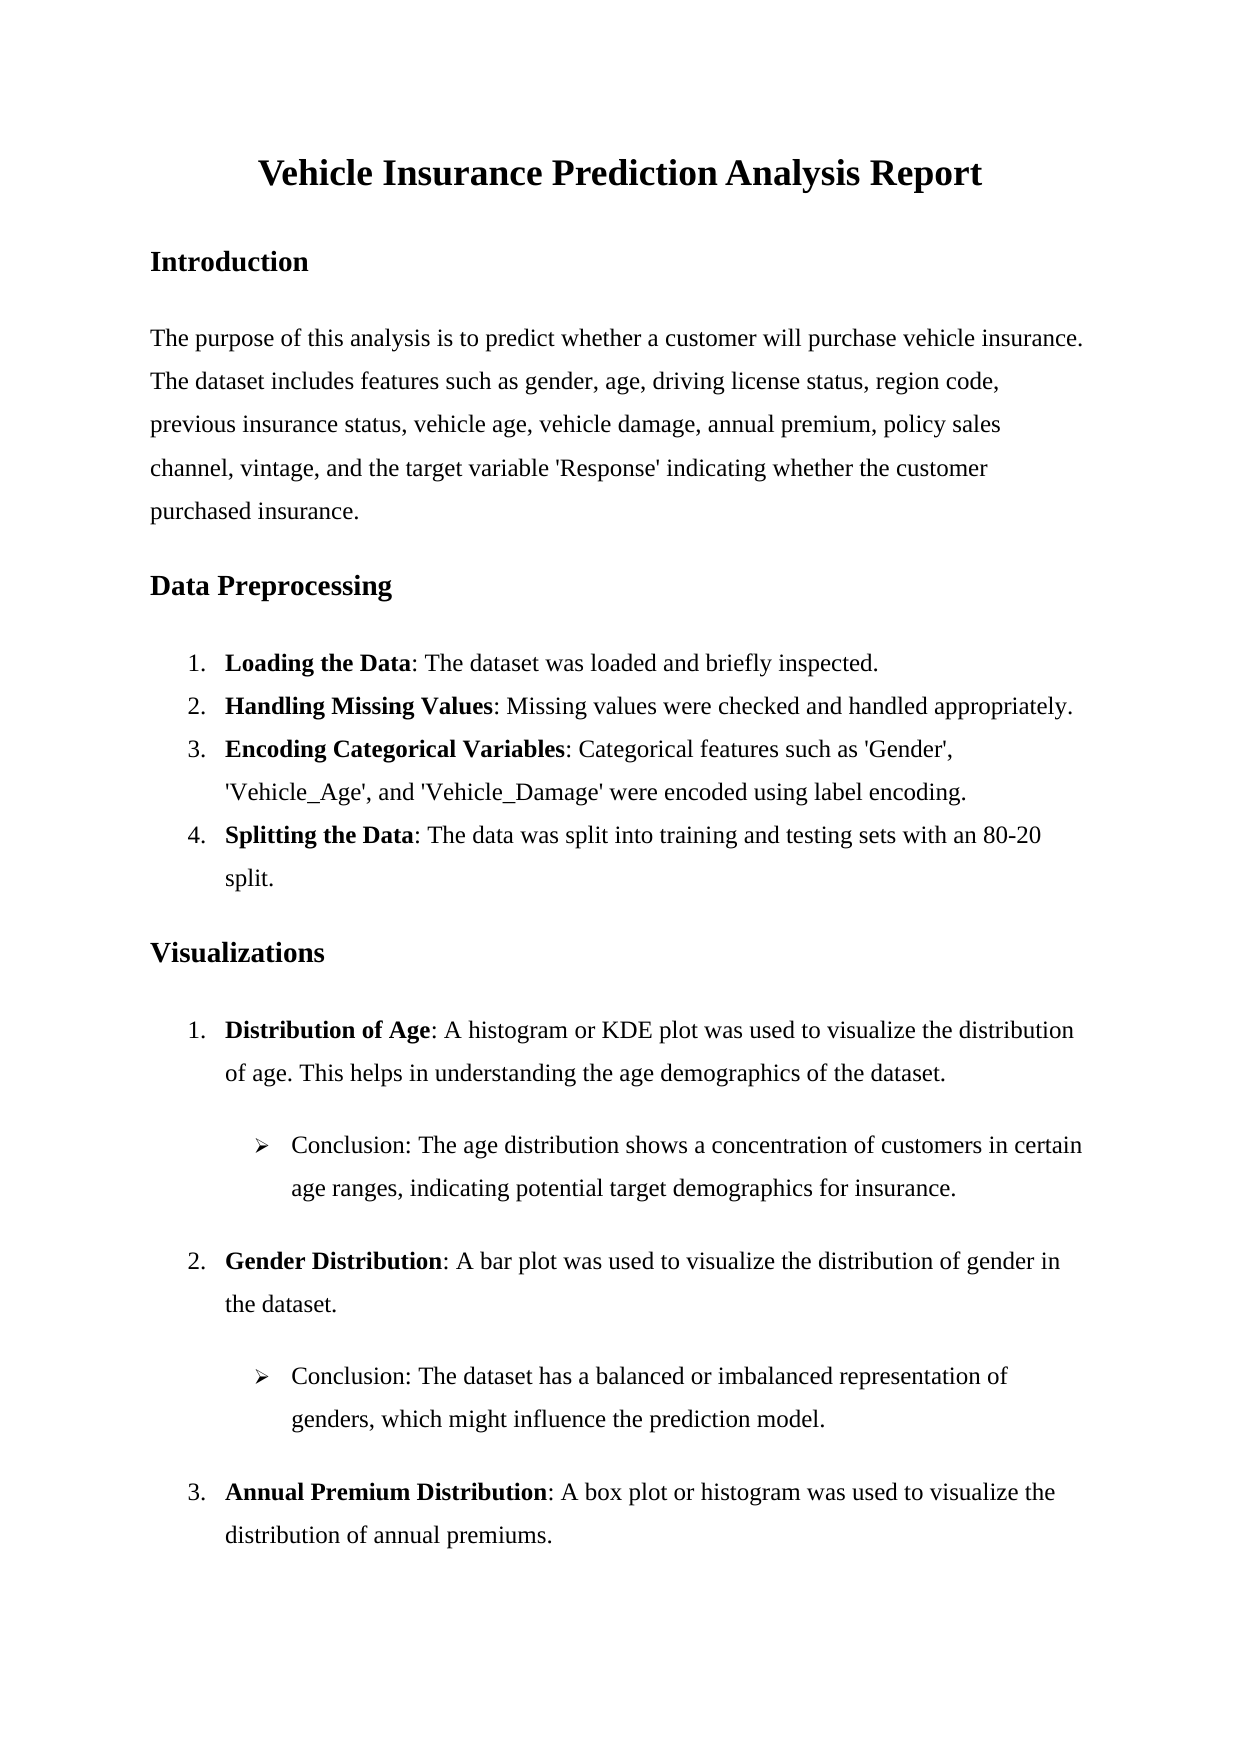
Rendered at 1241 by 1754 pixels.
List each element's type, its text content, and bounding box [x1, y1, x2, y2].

text Visualizations [150, 936, 1090, 969]
list Splitting the Data: The data was split into training and testing sets with an 80-20 split. [187, 820, 1090, 892]
list Annual Premium Distribution: A box plot or histogram was used to visualize the distribution of annual premiums. [187, 1477, 1090, 1548]
text The purpose of this analysis is to predict whether a customer will purchase vehicle insurance. The dataset includes features such as gender, age, driving license status, region code, previous insurance status, vehicle age, vehicle damage, annual premium, policy sales channel, vintage, and the target variable 'Response' indicating whether the customer purchased insurance. [150, 323, 1090, 524]
list Encoding Categorical Variables: Categorical features such as 'Gender', 'Vehicle_Age', and 'Vehicle_Damage' were encoded using label encoding. [187, 734, 1090, 806]
text Vehicle Insurance Prediction Analysis Report [150, 150, 1090, 193]
list Conclusion: The age distribution shows a concentration of customers in certain age ranges, indicating potential target demographics for insurance. [253, 1130, 1090, 1202]
text Data Preprocessing [150, 568, 1090, 602]
text Introduction [150, 244, 1090, 277]
list Handling Missing Values: Missing values were checked and handled appropriately. [187, 691, 1090, 719]
list Distribution of Age: A histogram or KDE plot was used to visualize the distribution of age. This helps in understanding the age demographics of the dataset. [187, 1015, 1090, 1087]
list Conclusion: The dataset has a balanced or imbalanced representation of genders, which might influence the prediction model. [253, 1361, 1090, 1433]
list Gender Distribution: A bar plot was used to visualize the distribution of gender in the dataset. [187, 1246, 1090, 1318]
list Loading the Data: The dataset was loaded and briefly inspected. [187, 648, 1090, 676]
